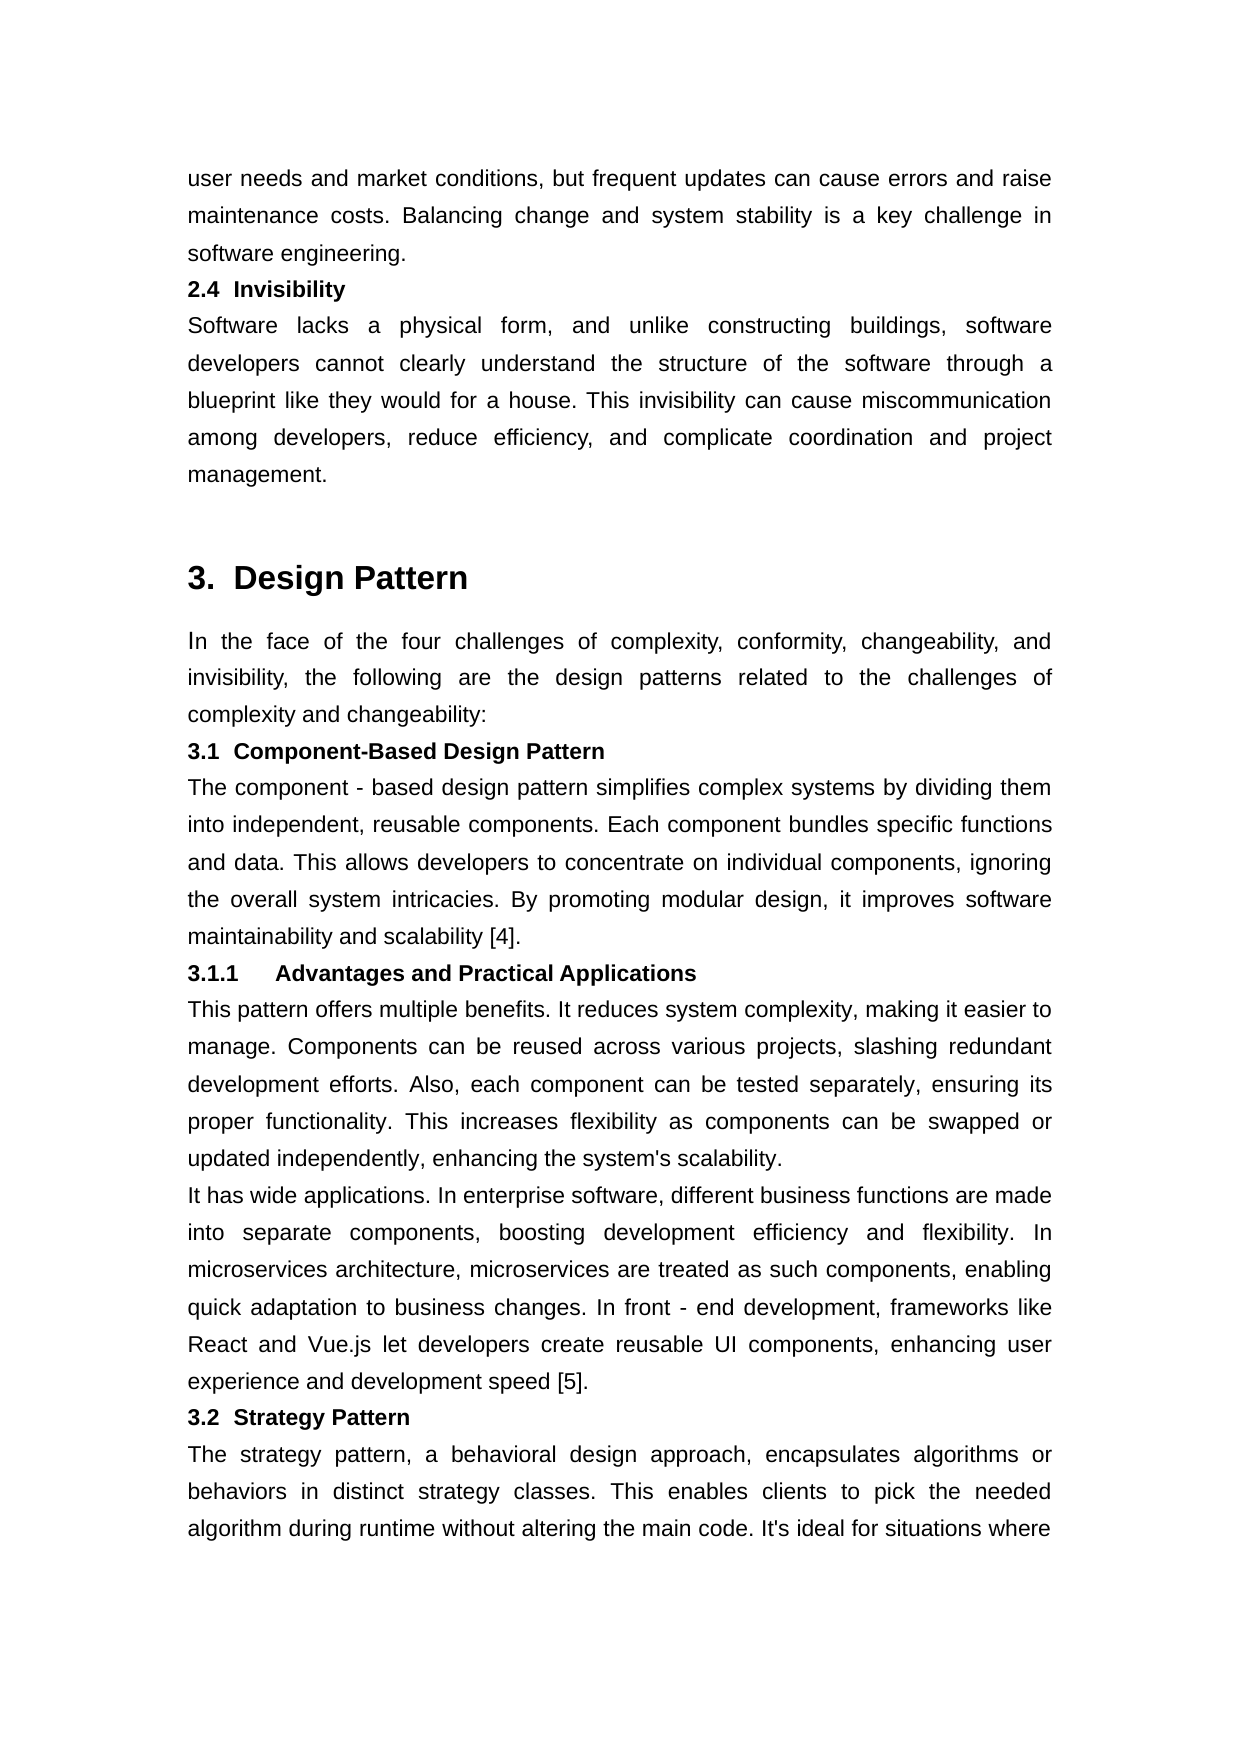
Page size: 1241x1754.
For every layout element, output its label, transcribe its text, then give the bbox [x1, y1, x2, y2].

list Component-Based Design Pattern [187, 735, 1053, 767]
text The component - based design pattern simplifies complex systems by dividing them into independent, reusable components. Each component bundles specific functions and data. This allows developers to concentrate on individual components, ignoring the overall system intricacies. By promoting modular design, it improves software maintainability and scalability [4]. [187, 771, 1053, 895]
text It has wide applications. In enterprise software, different business functions are made into separate components, boosting development efficiency and flexibility. In microservices architecture, microservices are treated as such components, enabling quick adaptation to business changes. In front - end development, frameworks like React and Vue.js let developers create reusable UI components, enhancing user experience and development speed [5]. [187, 1178, 1053, 1397]
text In the face of the four challenges of complexity, conformity, changeability, and invisibility, the following are the design patterns related to the challenges of complexity and changeability: [187, 624, 1053, 731]
list Advantages and Practical Applications [187, 957, 1053, 989]
list Strategy Pattern [187, 1401, 1053, 1434]
text The component - based design pattern simplifies complex systems by dividing them into independent, reusable components. Each component bundles specific functions and data. This allows developers to concentrate on individual components, ignoring the overall system intricacies. By promoting modular design, it improves software maintainability and scalability [4]. [187, 896, 1053, 953]
text This pattern offers multiple benefits. It reduces system complexity, making it easier to manage. Components can be reused across various projects, slashing redundant development efforts. Also, each component can be tested separately, ensuring its proper functionality. This increases flexibility as components can be swapped or updated independently, enhancing the system's scalability. [187, 993, 1053, 1175]
list Invisibility [187, 273, 1053, 305]
text Software lacks a physical form, and unlike constructing buildings, software developers cannot clearly understand the structure of the software through a blueprint like they would for a house. This invisibility can cause miscommunication among developers, reduce efficiency, and complicate coordination and project management. [187, 309, 1053, 491]
subtitle Design Pattern [187, 545, 1053, 610]
